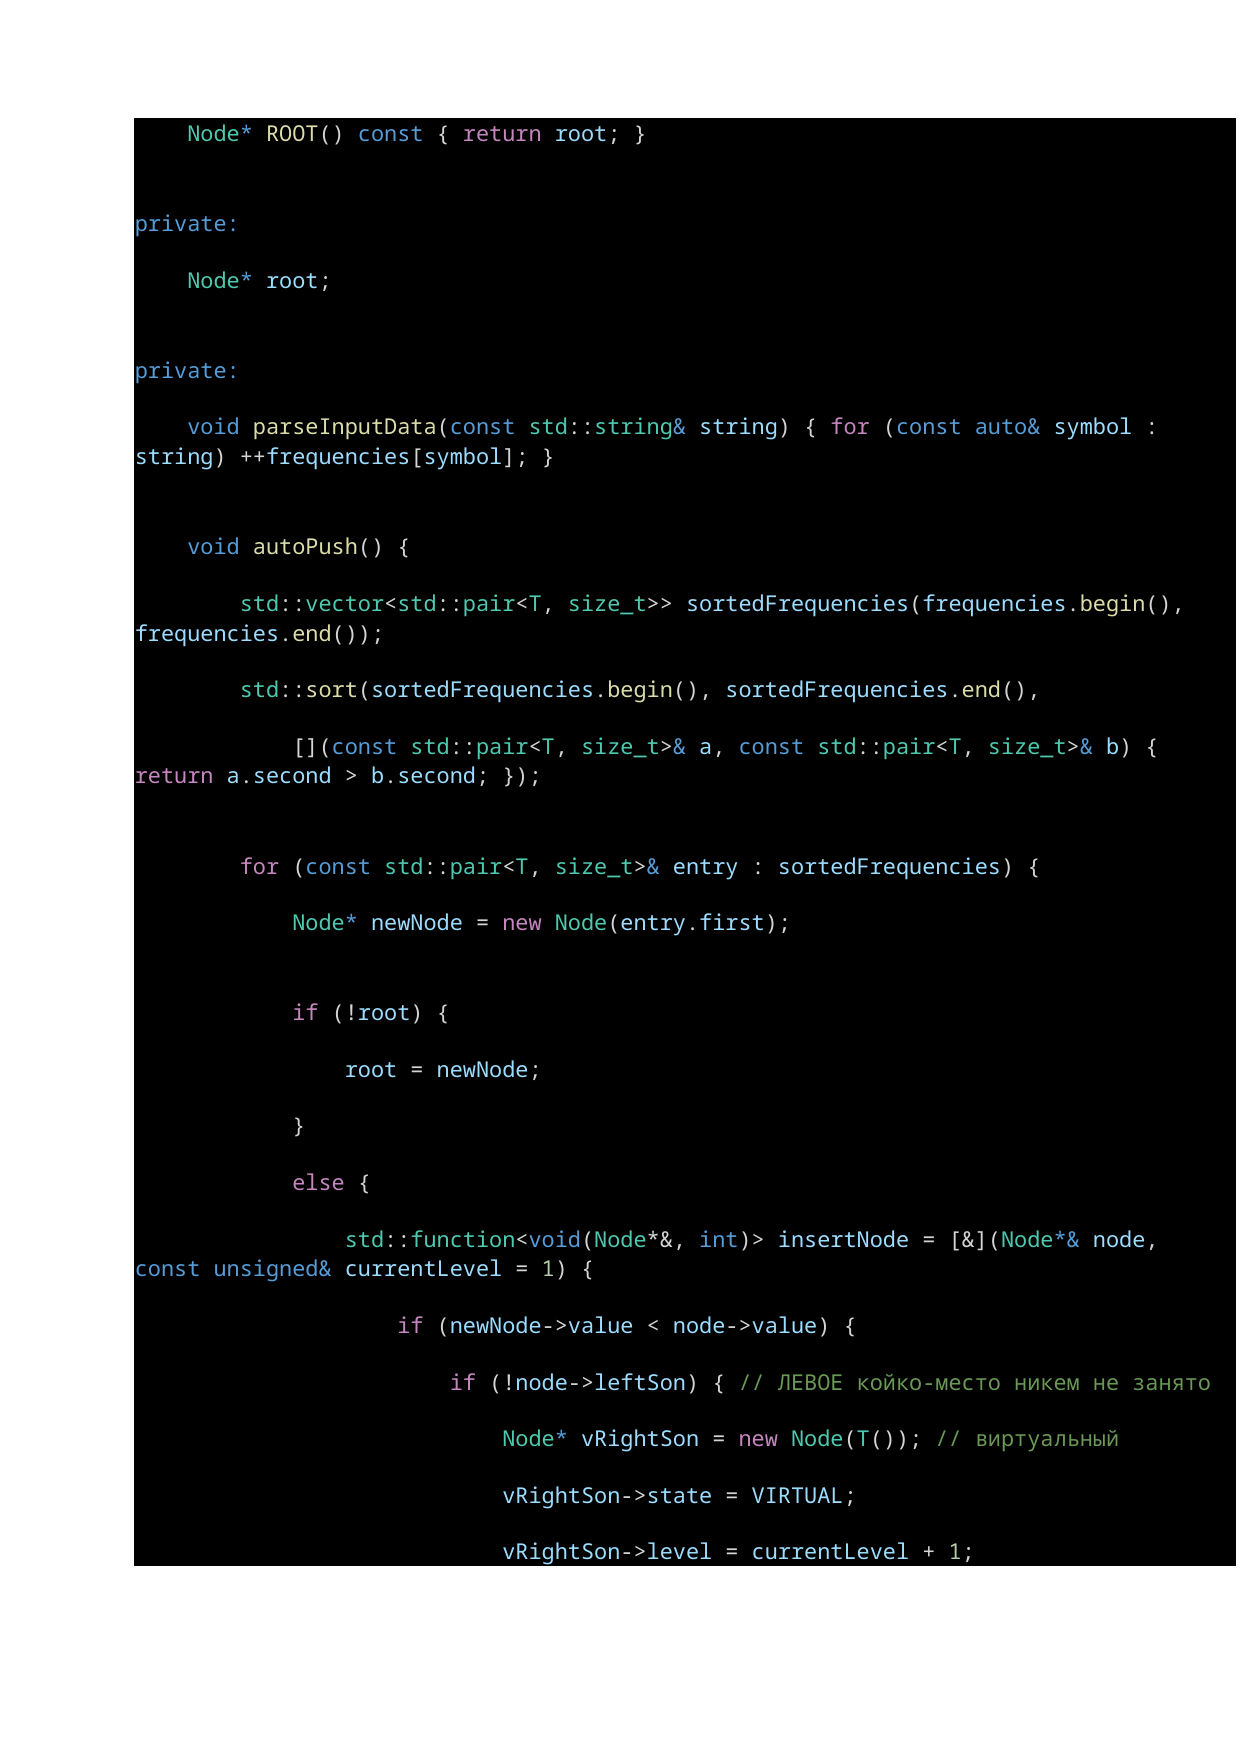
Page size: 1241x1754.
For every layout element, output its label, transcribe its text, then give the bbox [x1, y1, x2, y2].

text Node* root; [134, 265, 1236, 328]
text vRightSon->level = currentLevel + 1; [134, 1536, 1236, 1566]
text for (const std::pair<T, size_t>& entry : sortedFrequencies) { [134, 851, 1236, 880]
text [](const std::pair<T, size_t>& a, const std::pair<T, size_t>& b) { return a.second > b.second; }); [134, 731, 1236, 824]
text root = newNode; [134, 1054, 1236, 1084]
text void autoPush() { [134, 531, 1236, 561]
text if (!root) { [134, 997, 1236, 1027]
text else { [134, 1167, 1236, 1197]
text Node* vRightSon = new Node(T()); // виртуальный [134, 1423, 1236, 1453]
text Node* newNode = new Node(entry.first); [134, 907, 1236, 971]
text if (newNode->value < node->value) { [134, 1310, 1236, 1340]
text Node* ROOT() const { return root; } [134, 118, 1236, 181]
text private: [134, 355, 1236, 384]
text if (!node->leftSon) { // ЛЕВОЕ койко-место никем не занято [134, 1366, 1236, 1396]
text vRightSon->state = VIRTUAL; [134, 1479, 1236, 1509]
text std::vector<std::pair<T, size_t>> sortedFrequencies(frequencies.begin(), frequencies.end()); [134, 588, 1236, 647]
text private: [134, 208, 1236, 238]
text std::function<void(Node*&, int)> insertNode = [&](Node*& node, const unsigned& currentLevel = 1) { [134, 1223, 1236, 1283]
text void parseInputData(const std::string& string) { for (const auto& symbol : string) ++frequencies[symbol]; } [134, 411, 1236, 504]
text } [134, 1110, 1236, 1140]
text std::sort(sortedFrequencies.begin(), sortedFrequencies.end(), [134, 674, 1236, 704]
